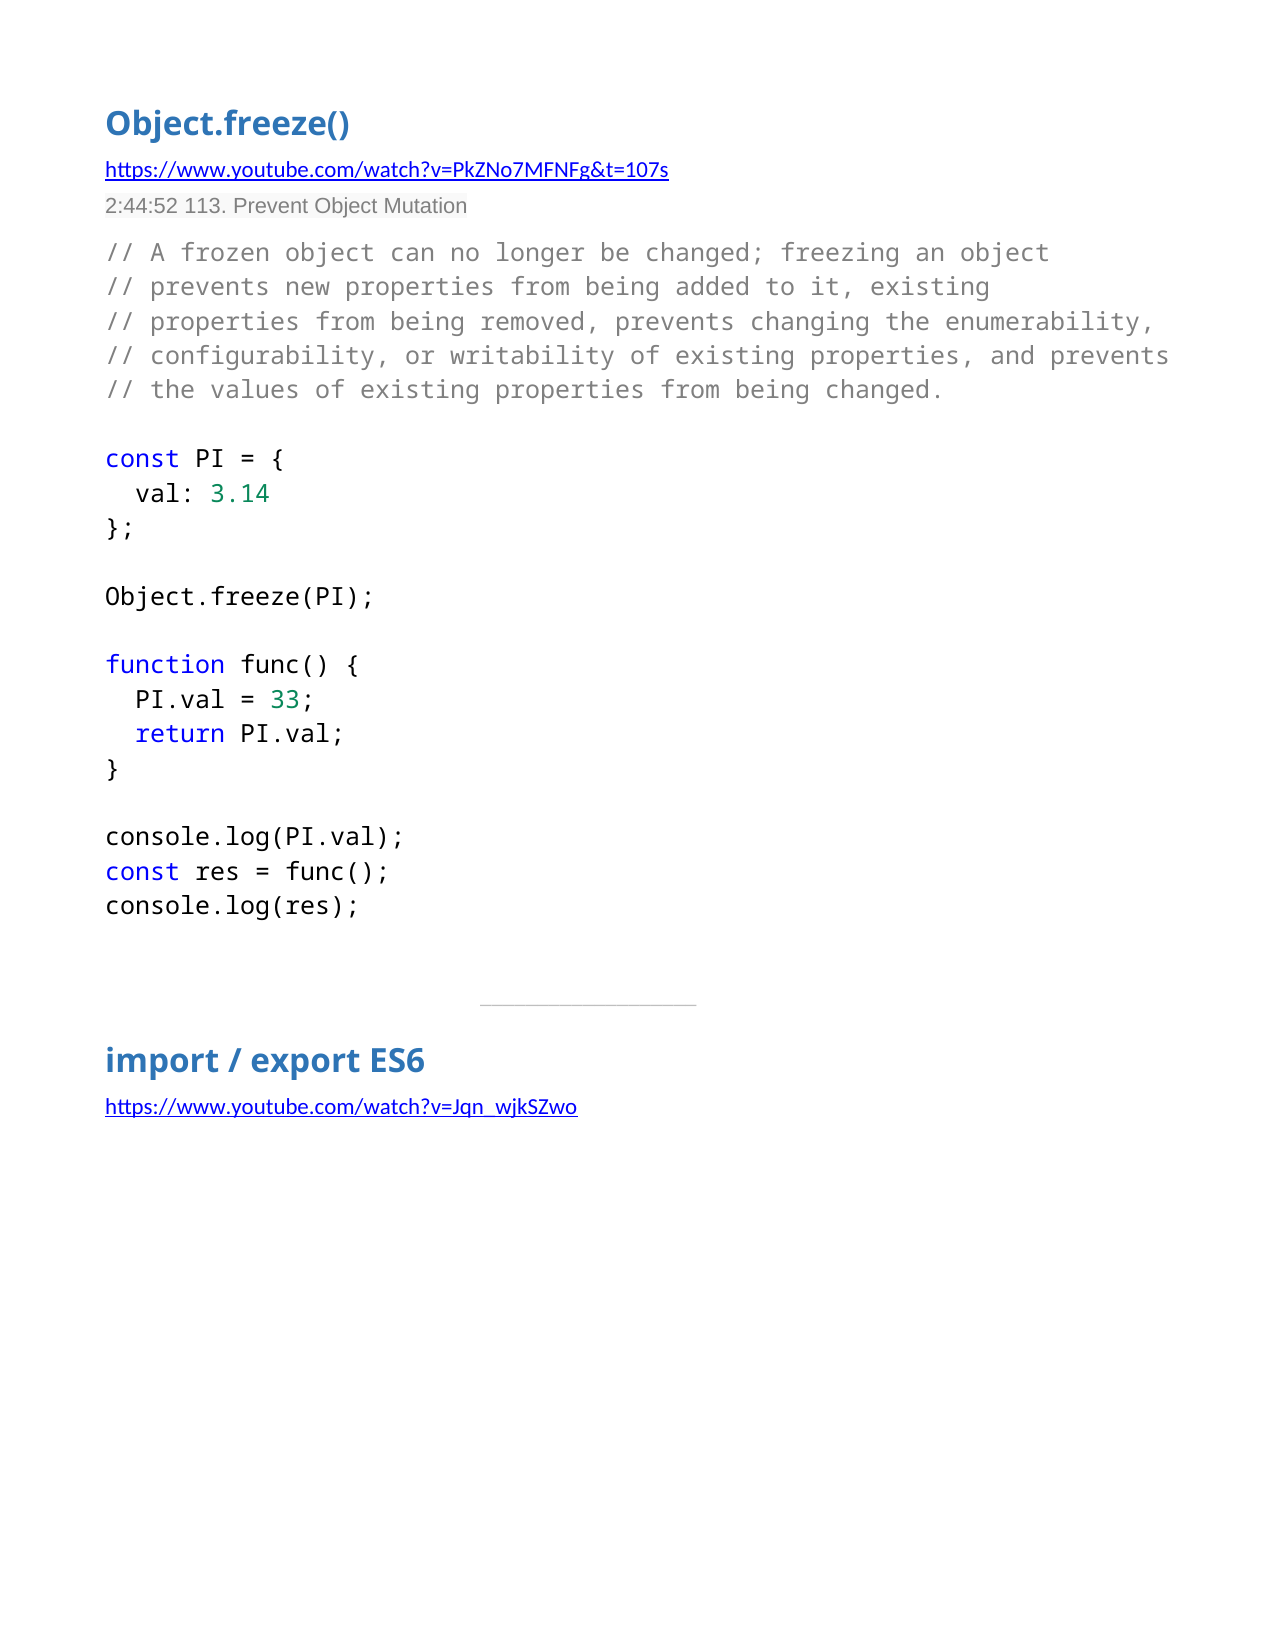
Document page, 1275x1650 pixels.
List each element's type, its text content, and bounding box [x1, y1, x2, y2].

text // the values of existing properties from being changed. [105, 372, 1170, 406]
text https://www.youtube.com/watch?v=PkZNo7MFNFg&t=107s [105, 149, 1170, 183]
subtitle Object.freeze() [105, 100, 1170, 145]
text console.log(res); [105, 887, 1170, 922]
text console.log(PI.val); [105, 819, 1170, 853]
text function func() { [105, 647, 1170, 681]
text // prevents new properties from being added to it, existing [105, 269, 1170, 303]
text PI.val = 33; [105, 681, 1170, 716]
text Object.freeze(PI); [105, 578, 1170, 612]
text // configurability, or writability of existing properties, and prevents [105, 337, 1170, 372]
text const res = func(); [105, 853, 1170, 887]
subtitle import / export ES6 [105, 1036, 1170, 1082]
text return PI.val; [105, 716, 1170, 750]
text https://www.youtube.com/watch?v=Jqn_wjkSZwo [105, 1085, 1170, 1120]
text 2:44:52 113. Prevent Object Mutation [105, 183, 1170, 218]
text ___________________ [105, 981, 1170, 1009]
text } [105, 750, 1170, 784]
text // A frozen object can no longer be changed; freezing an object [105, 234, 1170, 269]
text const PI = { [105, 441, 1170, 475]
text val: 3.14 [105, 475, 1170, 509]
text // properties from being removed, prevents changing the enumerability, [105, 303, 1170, 337]
text }; [105, 509, 1170, 544]
